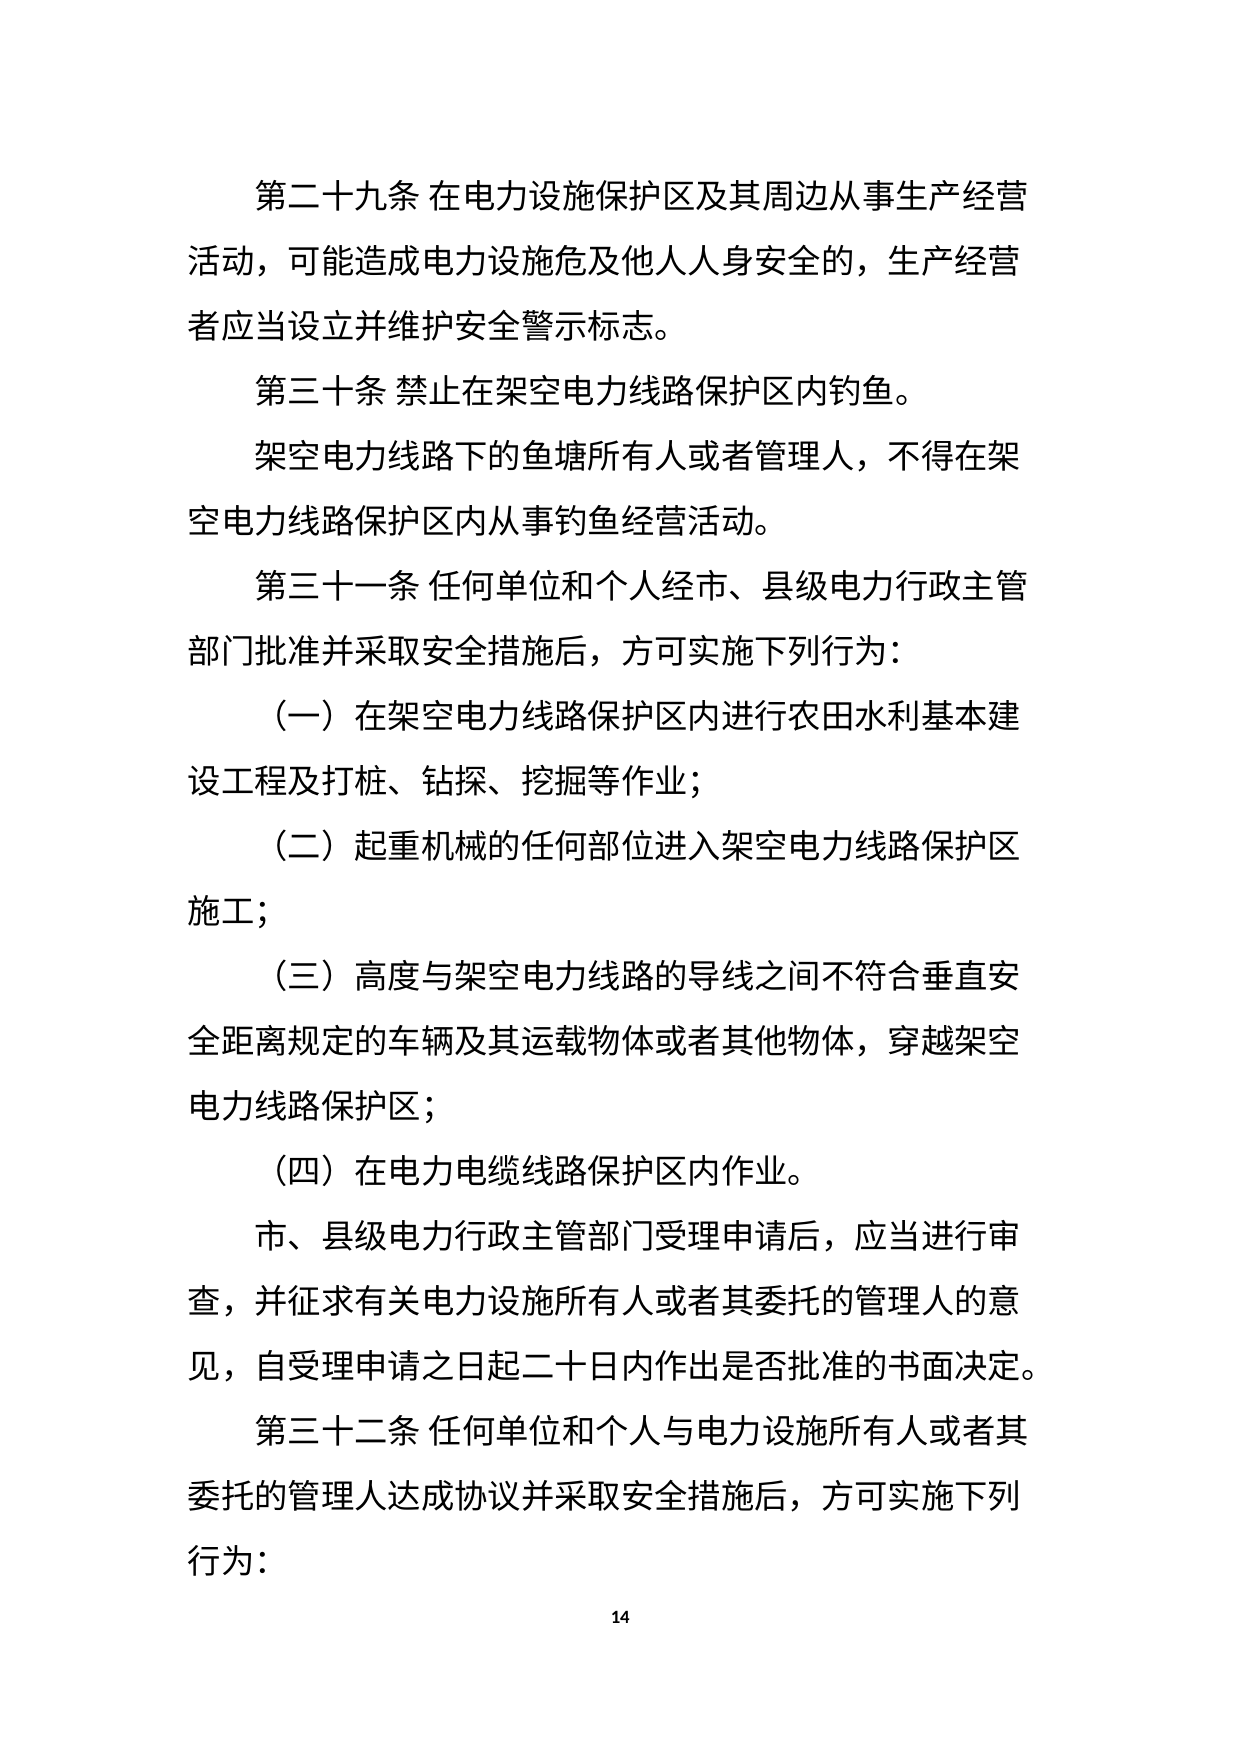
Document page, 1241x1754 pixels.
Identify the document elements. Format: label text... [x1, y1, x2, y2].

text 第三十一条 任何单位和个人经市、县级电力行政主管部门批准并采取安全措施后，方可实施下列行为： [187, 552, 1053, 682]
text （一）在架空电力线路保护区内进行农田水利基本建设工程及打桩、钻探、挖掘等作业； [187, 682, 1053, 812]
text （四）在电力电缆线路保护区内作业。 [187, 1137, 1053, 1202]
text 第三十条 禁止在架空电力线路保护区内钓鱼。 [187, 357, 1053, 422]
text （三）高度与架空电力线路的导线之间不符合垂直安全距离规定的车辆及其运载物体或者其他物体，穿越架空电力线路保护区； [187, 942, 1053, 1137]
text 第三十二条 任何单位和个人与电力设施所有人或者其委托的管理人达成协议并采取安全措施后，方可实施下列行为： [187, 1397, 1053, 1592]
text 架空电力线路下的鱼塘所有人或者管理人，不得在架空电力线路保护区内从事钓鱼经营活动。 [187, 422, 1053, 552]
text （二）起重机械的任何部位进入架空电力线路保护区施工； [187, 812, 1053, 942]
text 第二十九条 在电力设施保护区及其周边从事生产经营活动，可能造成电力设施危及他人人身安全的，生产经营者应当设立并维护安全警示标志。 [187, 162, 1053, 357]
text 市、县级电力行政主管部门受理申请后，应当进行审查，并征求有关电力设施所有人或者其委托的管理人的意见，自受理申请之日起二十日内作出是否批准的书面决定。 [187, 1202, 1053, 1397]
